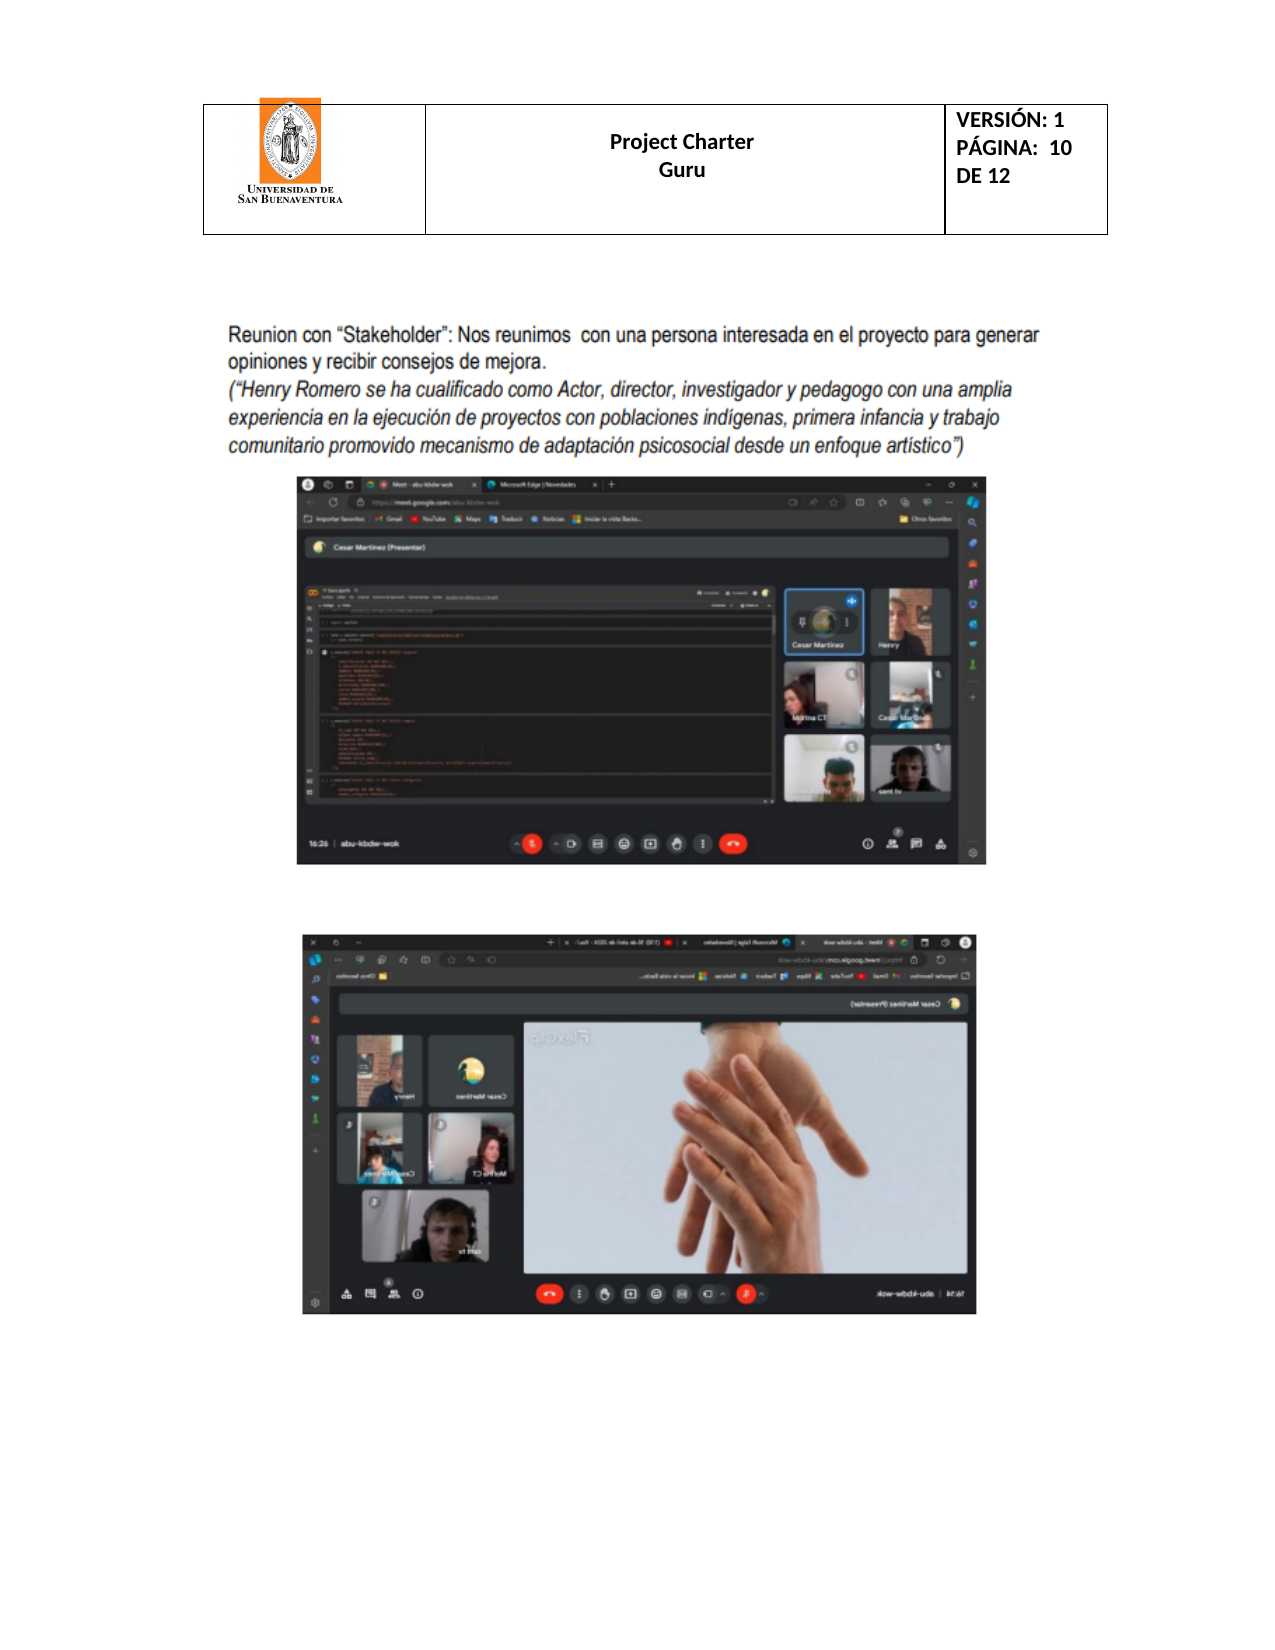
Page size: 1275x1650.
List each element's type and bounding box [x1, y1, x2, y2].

picture [236, 96, 344, 104]
picture [206, 303, 1069, 1320]
picture [236, 105, 344, 204]
